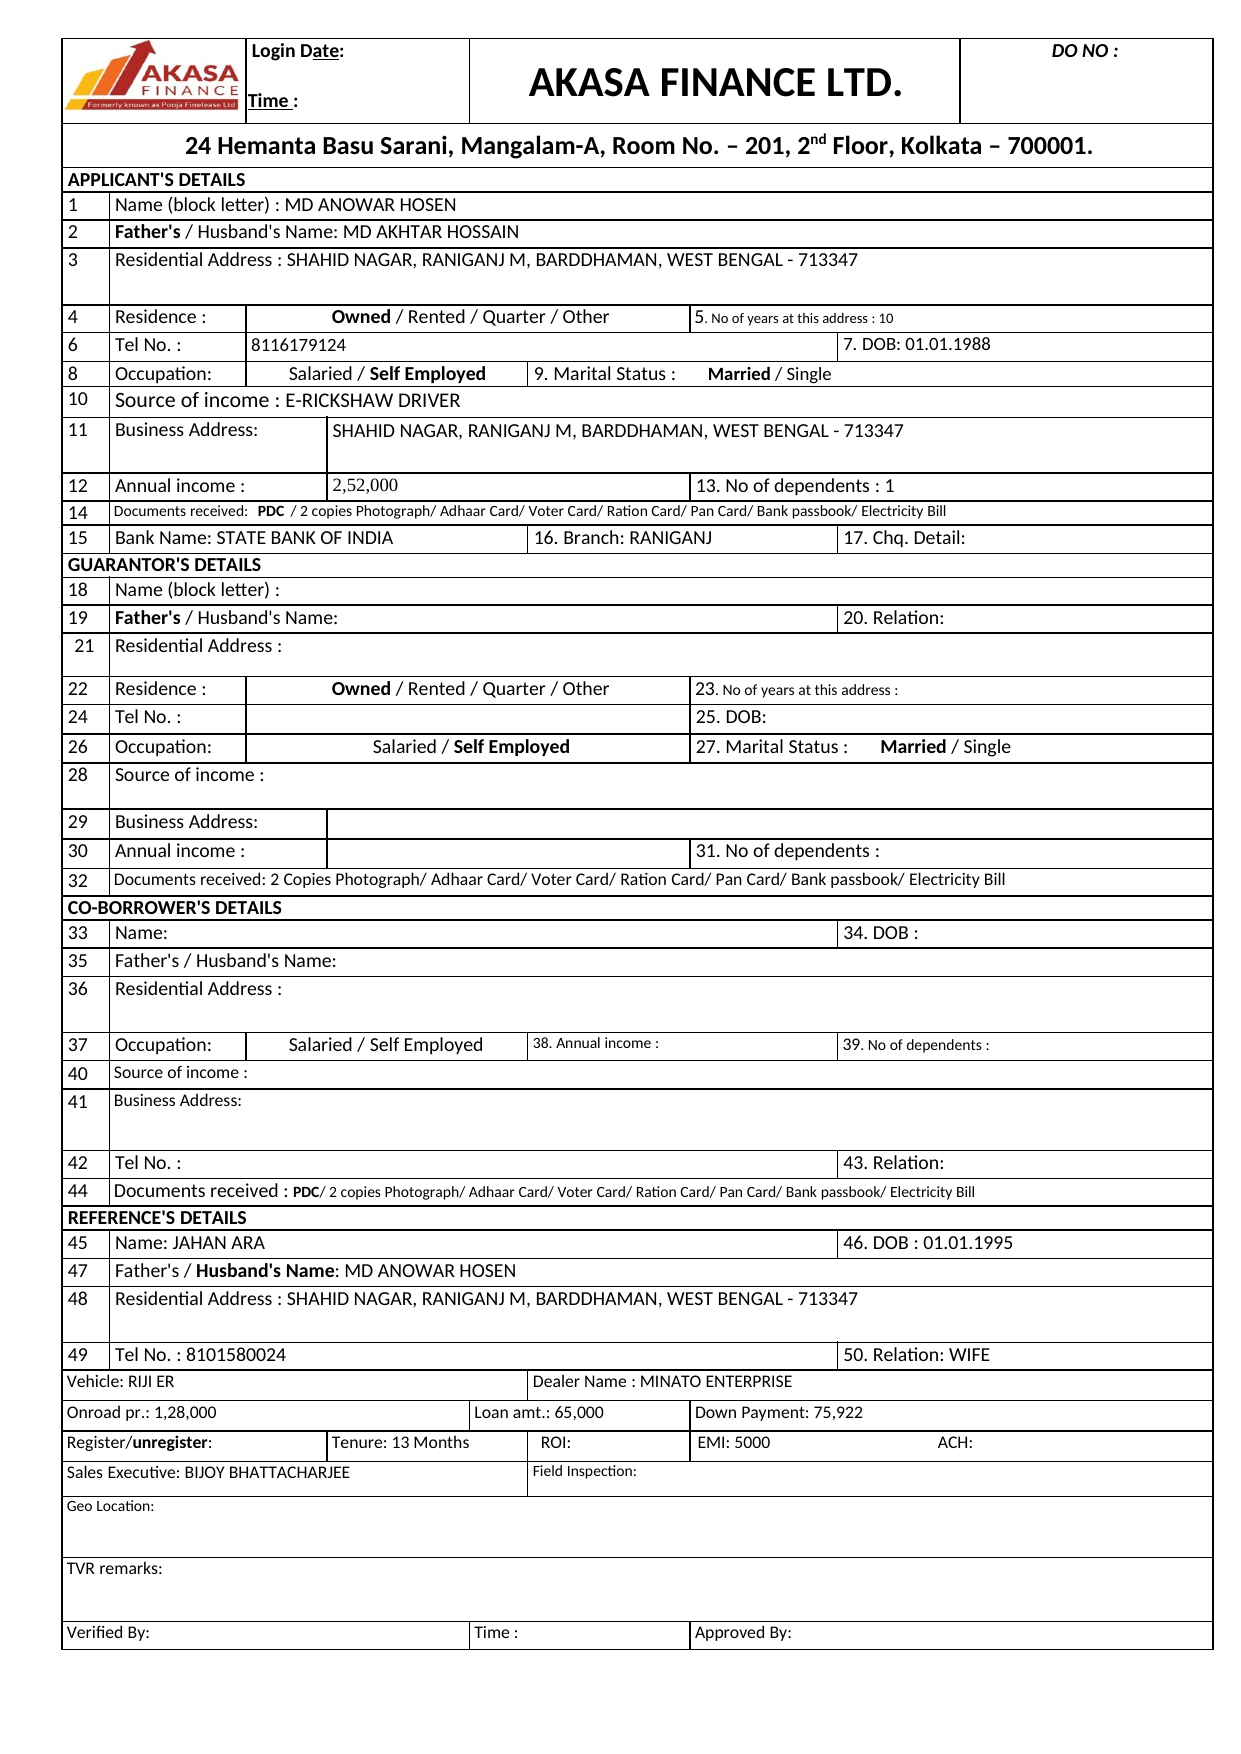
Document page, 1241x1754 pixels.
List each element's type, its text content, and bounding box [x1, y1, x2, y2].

table_cell 45 [63, 1231, 109, 1258]
table_cell EMI: 5000 ACH: [691, 1432, 1212, 1461]
table_cell TVR remarks: [63, 1558, 1212, 1621]
table_cell Source of income : [110, 1061, 1212, 1088]
table_cell 15 [63, 526, 109, 552]
table_cell Tel No. : [110, 333, 245, 361]
table_cell Father's / Husband's Name: MD ANOWAR HOSEN [110, 1259, 1212, 1286]
table_cell Tenure: 13 Months [328, 1432, 527, 1461]
table_cell Annual income : [110, 474, 326, 500]
table_cell Owned / Rented / Quarter / Other [247, 677, 689, 703]
table_cell Source of income : [110, 764, 1212, 808]
table_cell Residence : [110, 677, 245, 703]
table_cell 38. Annual income : [528, 1033, 837, 1060]
table_cell Father's / Husband's Name: [110, 606, 837, 632]
table_cell Annual income : [110, 840, 326, 867]
table_cell Salaried / Self Employed [247, 362, 527, 386]
table_cell 8116179124 [247, 333, 837, 361]
table_cell Father's / Husband's Name: MD AKHTAR HOSSAIN [110, 221, 1212, 247]
table_cell Documents received : PDC/ 2 copies Photograph/ Adhaar Card/ Voter Card/ Ration Card/ Pan Card/ Bank passbook/ Electricity Bill [110, 1179, 1212, 1205]
table_cell 7. DOB: 01.01.1988 [838, 333, 1212, 361]
table_cell 12 [63, 474, 109, 500]
table_cell Business Address: [110, 810, 326, 838]
table_cell Residential Address : [110, 977, 1212, 1032]
table_cell 24 [63, 705, 109, 733]
table_cell Register/unregister: [63, 1432, 326, 1461]
table_cell 36 [63, 977, 109, 1032]
table_cell Business Address: [110, 1090, 1212, 1149]
table_cell 46. DOB : 01.01.1995 [838, 1231, 1212, 1258]
table_cell 11 [63, 418, 109, 472]
table_cell Name (block letter) : MD ANOWAR HOSEN [110, 193, 1212, 219]
table_cell 21 [63, 634, 109, 676]
table_cell Father's / Husband's Name: [110, 949, 1212, 976]
table_cell GUARANTOR'S DETAILS [63, 554, 1212, 576]
table_cell REFERENCE'S DETAILS [63, 1207, 1212, 1229]
table_cell [328, 840, 689, 867]
table_cell 14 [63, 502, 109, 524]
table_cell Vehicle: RIJI ER [63, 1371, 527, 1400]
table_cell 40 [63, 1061, 109, 1088]
table_cell Tel No. : [110, 705, 245, 733]
table_cell 49 [63, 1343, 109, 1369]
table_cell 42 [63, 1151, 109, 1177]
table_cell 25. DOB: [691, 705, 1212, 733]
table_cell Name (block letter) : [110, 578, 1212, 604]
table_cell 34. DOB : [838, 921, 1212, 947]
picture [63, 39, 240, 114]
table_cell 28 [63, 764, 109, 808]
table_cell 32 [63, 869, 109, 895]
table_cell Tel No. : 8101580024 [110, 1343, 837, 1369]
table_cell 48 [63, 1287, 109, 1341]
table_cell [247, 705, 689, 733]
table_cell 33 [63, 921, 109, 947]
table_header Login Date: Time : [247, 39, 469, 122]
table_cell 1 [63, 193, 109, 219]
table_cell Loan amt.: 65,000 [470, 1401, 689, 1430]
table_cell 50. Relation: WIFE [838, 1343, 1212, 1369]
table_cell Documents received: PDC / 2 copies Photograph/ Adhaar Card/ Voter Card/ Ration Card/ Pan Card/ Bank passbook/ Electricity Bill [110, 502, 1212, 524]
table_cell 29 [63, 810, 109, 838]
table_cell 47 [63, 1259, 109, 1286]
table_cell 19 [63, 606, 109, 632]
table_cell 9. Marital Status : Married / Single [528, 362, 1212, 386]
table_cell Geo Location: [63, 1497, 1212, 1556]
table_cell Occupation: [110, 1033, 245, 1060]
table_cell 30 [63, 840, 109, 867]
table_cell Verified By: [63, 1622, 469, 1649]
table_cell Residential Address : SHAHID NAGAR, RANIGANJ M, BARDDHAMAN, WEST BENGAL - 713347 [110, 1287, 1212, 1341]
table_cell 23. No of years at this address : [691, 677, 1212, 703]
table_cell Name: JAHAN ARA [110, 1231, 837, 1258]
table_cell Field Inspection: [528, 1462, 1212, 1496]
table_cell 27. Marital Status : Married / Single [691, 735, 1212, 762]
table_cell Source of income : E-RICKSHAW DRIVER [110, 387, 1212, 416]
table_header DO NO : [961, 39, 1212, 122]
table_cell Name: [110, 921, 837, 947]
table_cell Salaried / Self Employed [247, 1033, 527, 1060]
table_cell Onroad pr.: 1,28,000 [63, 1401, 469, 1430]
table_cell Residential Address : SHAHID NAGAR, RANIGANJ M, BARDDHAMAN, WEST BENGAL - 713347 [110, 249, 1212, 304]
table_cell CO-BORROWER'S DETAILS [63, 897, 1212, 919]
table_header [63, 39, 245, 122]
table_cell 41 [63, 1090, 109, 1149]
table_cell 6 [63, 333, 109, 361]
table_cell Tel No. : [110, 1151, 837, 1177]
table_cell Sales Executive: BIJOY BHATTACHARJEE [63, 1462, 527, 1496]
table_cell 13. No of dependents : 1 [691, 474, 1212, 500]
table_cell 35 [63, 949, 109, 976]
table_cell Approved By: [691, 1622, 1212, 1649]
table_header AKASA FINANCE LTD. [470, 39, 959, 122]
table_cell 22 [63, 677, 109, 703]
table_cell Residence : [110, 306, 245, 332]
table_cell 5. No of years at this address : 10 [691, 306, 1212, 332]
table_cell 18 [63, 578, 109, 604]
table_cell Residential Address : [110, 634, 1212, 676]
table_cell 2,52,000 [328, 474, 689, 500]
table_cell Documents received: 2 Copies Photograph/ Adhaar Card/ Voter Card/ Ration Card/ Pan Card/ Bank passbook/ Electricity Bill [110, 869, 1212, 895]
table_cell 4 [63, 306, 109, 332]
table_cell 17. Chq. Detail: [838, 526, 1212, 552]
table_cell Time : [470, 1622, 689, 1649]
table_cell 37 [63, 1033, 109, 1060]
table_cell 10 [63, 387, 109, 416]
table_cell 2 [63, 221, 109, 247]
table_cell 26 [63, 735, 109, 762]
table_cell Dealer Name : MINATO ENTERPRISE [528, 1371, 1212, 1400]
table_cell ROI: [528, 1432, 689, 1461]
table_cell Owned / Rented / Quarter / Other [247, 306, 689, 332]
table_cell Bank Name: STATE BANK OF INDIA [110, 526, 527, 552]
table_cell Business Address: [110, 418, 326, 472]
table_cell 8 [63, 362, 109, 386]
table_cell 16. Branch: RANIGANJ [528, 526, 837, 552]
table_cell 24 Hemanta Basu Sarani, Mangalam-A, Room No. – 201, 2nd Floor, Kolkata – 700001. [63, 124, 1212, 167]
table_cell Salaried / Self Employed [247, 735, 689, 762]
table_cell Down Payment: 75,922 [691, 1401, 1212, 1430]
table_cell APPLICANT'S DETAILS [63, 168, 1212, 191]
table_cell [328, 810, 1212, 838]
table_cell 39. No of dependents : [838, 1033, 1212, 1060]
table_cell 3 [63, 249, 109, 304]
table_cell 20. Relation: [838, 606, 1212, 632]
table_cell Occupation: [110, 362, 245, 386]
table_cell 44 [63, 1179, 109, 1205]
table_cell 43. Relation: [838, 1151, 1212, 1177]
table_cell Occupation: [110, 735, 245, 762]
table_cell 31. No of dependents : [691, 840, 1212, 867]
table_cell SHAHID NAGAR, RANIGANJ M, BARDDHAMAN, WEST BENGAL - 713347 [328, 418, 1212, 472]
